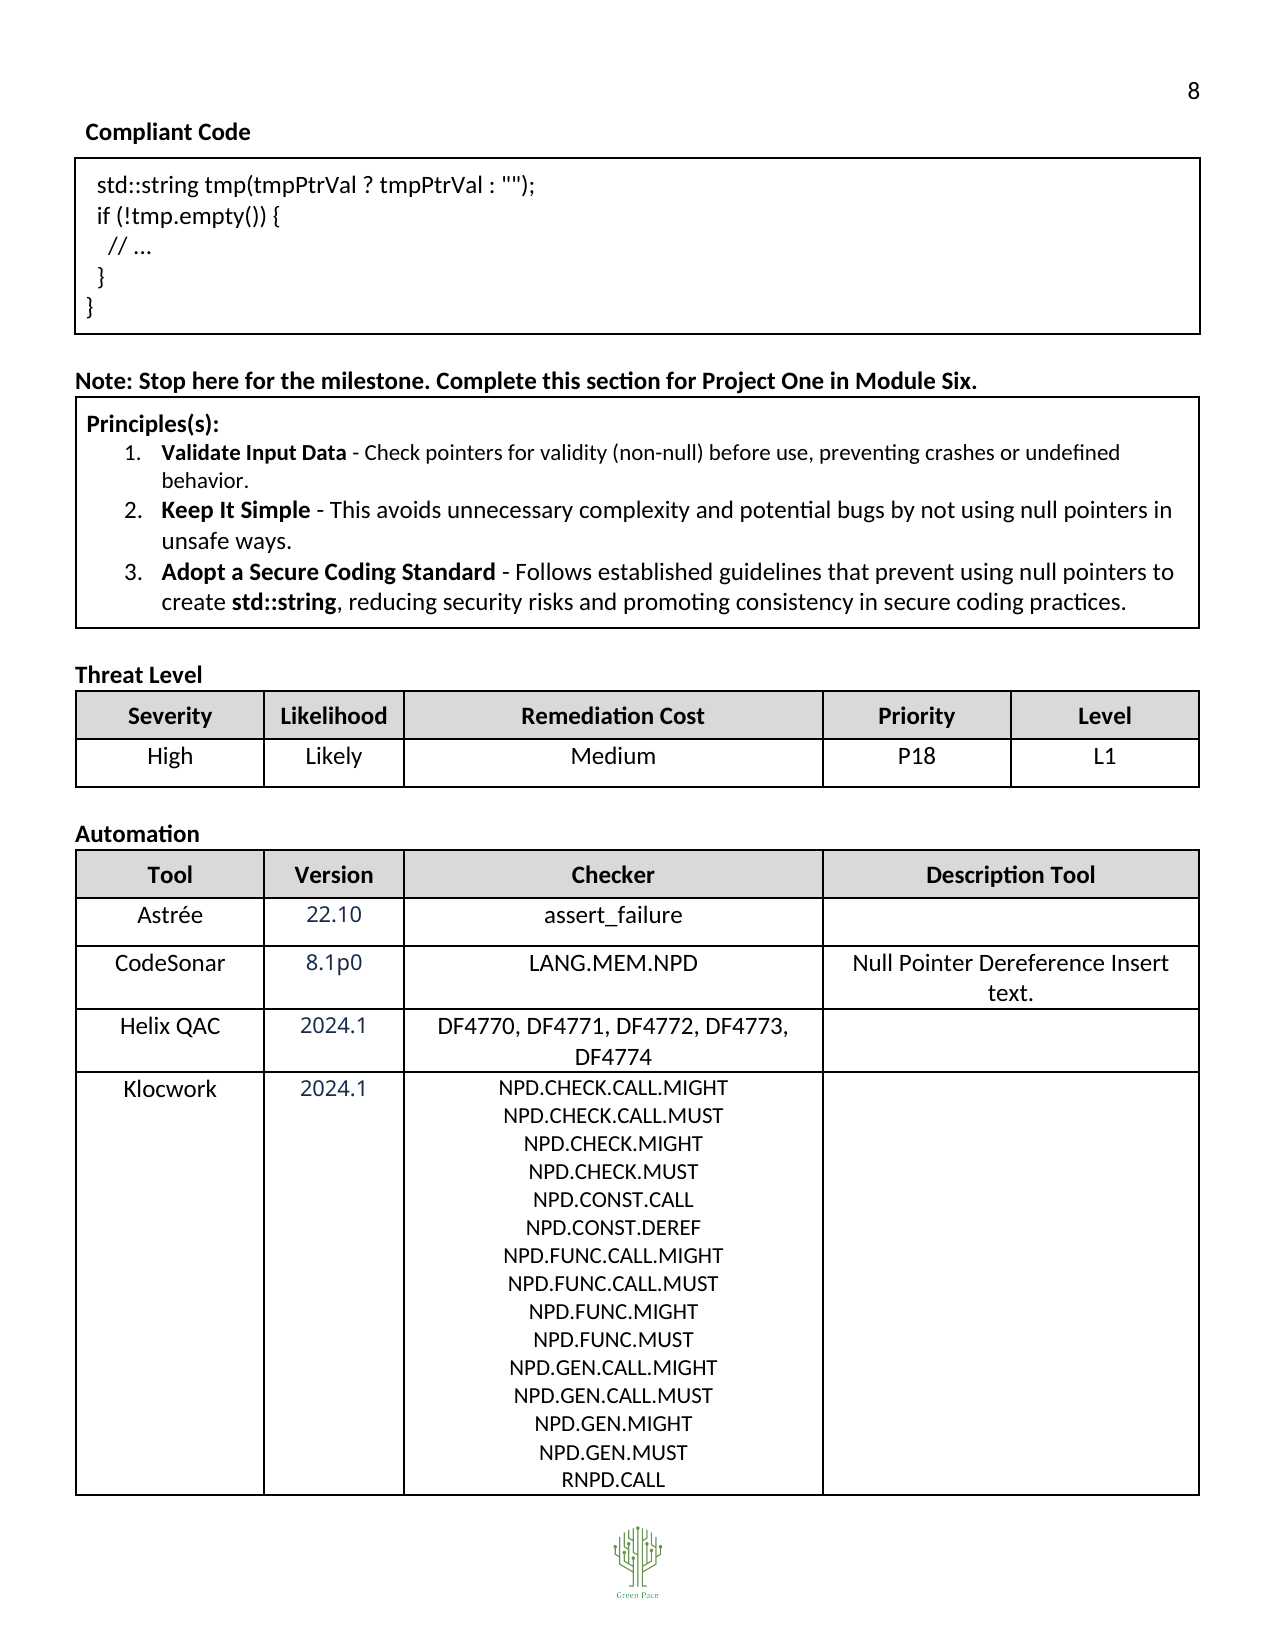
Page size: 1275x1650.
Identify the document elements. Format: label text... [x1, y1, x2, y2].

table_cell DF4770, DF4771, DF4772, DF4773, DF4774 [405, 1010, 822, 1071]
table_cell Medium [405, 740, 822, 786]
table_cell CodeSonar [77, 947, 263, 1008]
table_cell [824, 899, 1198, 945]
table_header Compliant Code [75, 106, 1200, 157]
table_cell Helix QAC [77, 1010, 263, 1071]
table_header Principles(s): Validate Input Data - Check pointers for validity (non-null) before use, preventing crashes or undefined behavior. Keep It Simple - This avoids unnecessary complexity and potential bugs by not using null pointers in unsafe ways. Adopt a Secure Coding Standard - Follows established guidelines that prevent using null pointers to create std::string, reducing security risks and promoting consistency in secure coding practices. [77, 398, 1198, 627]
table_cell Likely [265, 740, 403, 786]
text Automation [75, 819, 1200, 849]
table_header Tool [77, 851, 263, 897]
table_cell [405, 1073, 822, 1494]
table_cell 2024.1 [265, 1010, 403, 1071]
table_cell L1 [1012, 740, 1198, 786]
picture [605, 1521, 670, 1606]
table_header Remediation Cost [405, 692, 822, 738]
table_header Severity [77, 692, 263, 738]
table_cell 22.10 [265, 899, 403, 945]
table_header Likelihood [265, 692, 403, 738]
table_header Checker [405, 851, 822, 897]
table_cell P18 [824, 740, 1010, 786]
table_cell 8.1p0 [265, 947, 403, 1008]
table_cell [824, 1073, 1198, 1494]
table_header Version [265, 851, 403, 897]
table_cell High [77, 740, 263, 786]
table_header Priority [824, 692, 1010, 738]
table_header Description Tool [824, 851, 1198, 897]
table_cell Astrée [77, 899, 263, 945]
table_header Level [1012, 692, 1198, 738]
text Note: Stop here for the milestone. Complete this section for Project One in Module Six. [75, 365, 1200, 396]
table_cell assert_failure [405, 899, 822, 945]
table_cell 2024.1 [265, 1073, 403, 1494]
table_cell [824, 1010, 1198, 1071]
table_cell Null Pointer Dereference Insert text. [824, 947, 1198, 1008]
table_cell LANG.MEM.NPD [405, 947, 822, 1008]
text Threat Level [75, 660, 1200, 690]
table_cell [76, 159, 1199, 332]
table_cell Klocwork [77, 1073, 263, 1494]
